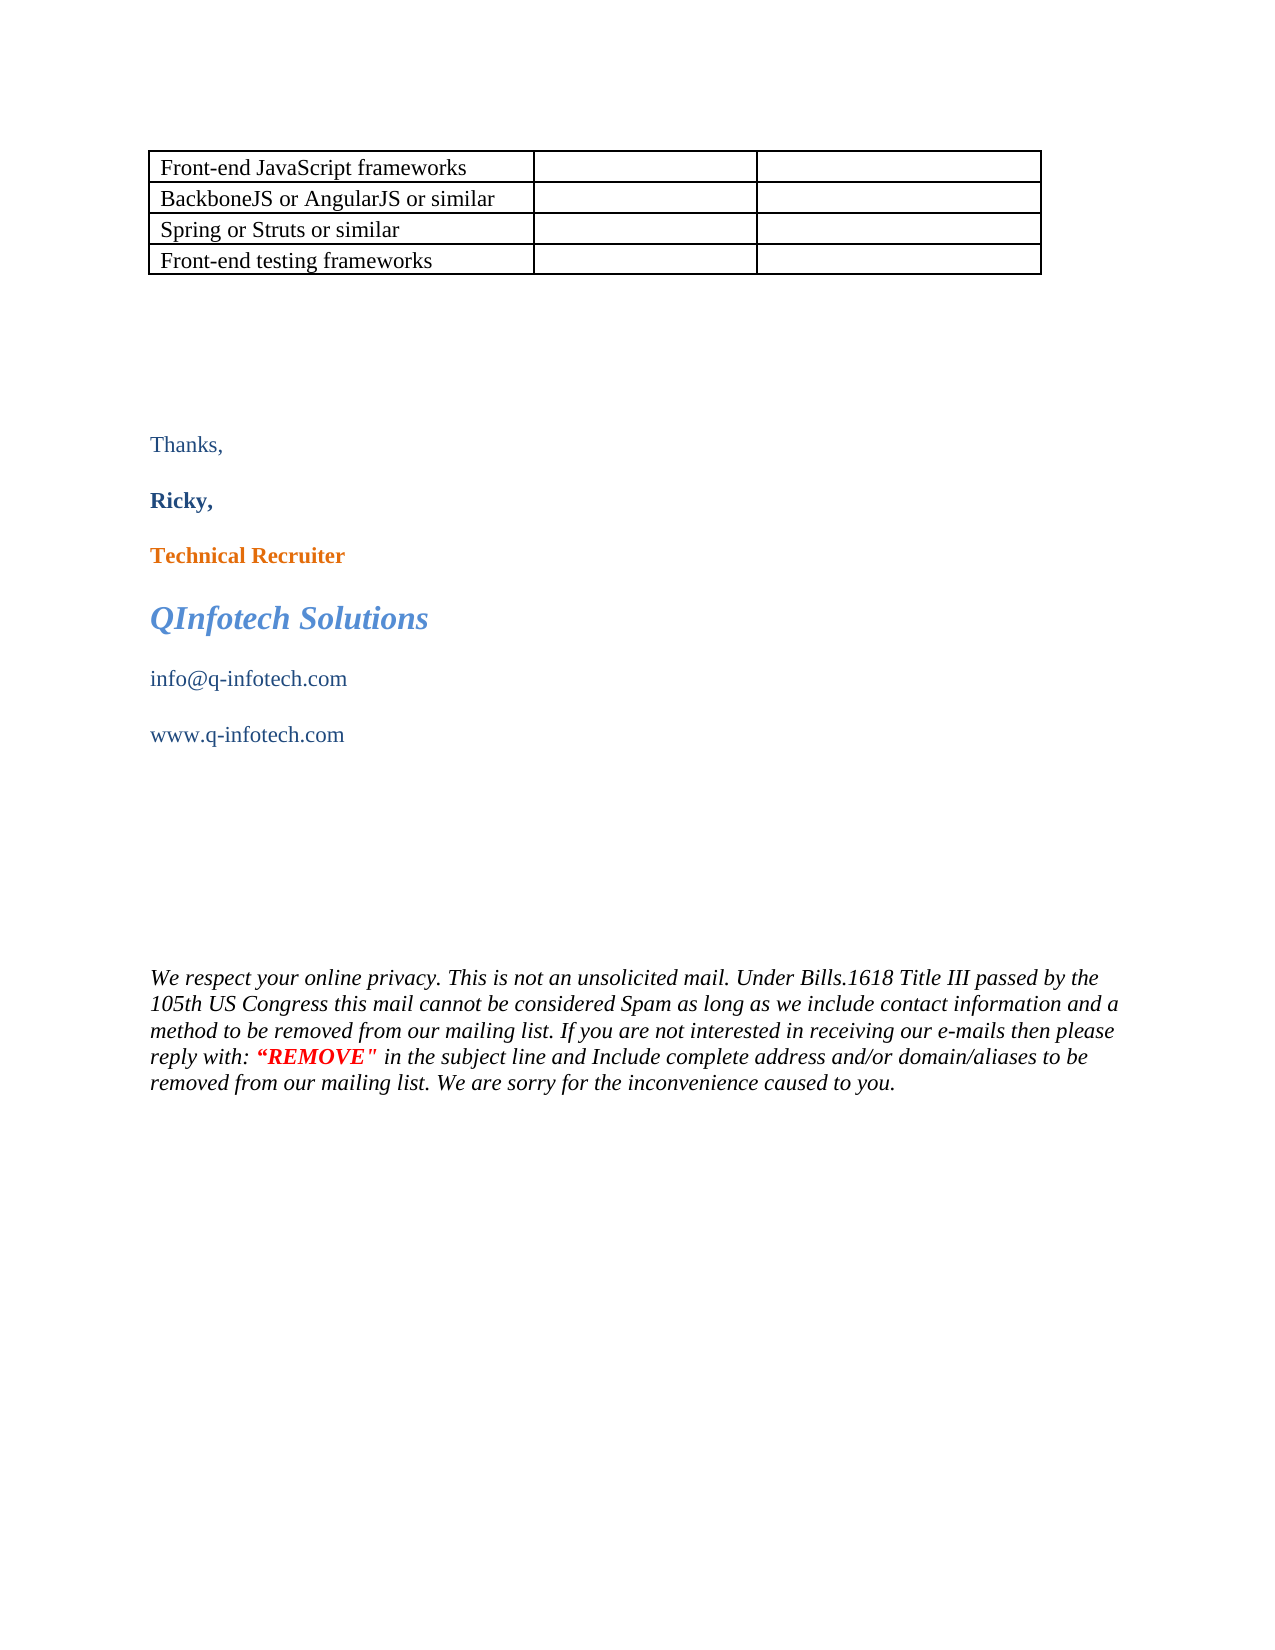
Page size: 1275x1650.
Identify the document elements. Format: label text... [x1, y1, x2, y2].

table_cell [758, 183, 1040, 212]
table_cell Front-end testing frameworks [150, 245, 533, 273]
table_cell Front-end JavaScript frameworks [150, 152, 533, 181]
table_cell Spring or Struts or similar [150, 214, 533, 242]
table_cell [535, 152, 756, 181]
text QInfotech Solutions [150, 598, 1125, 636]
text Ricky, [150, 487, 1125, 513]
text Thanks, [150, 362, 1125, 458]
table_cell [535, 183, 756, 212]
text info@q-infotech.com [150, 665, 1125, 692]
table_cell [758, 152, 1040, 181]
table_cell BackboneJS or AngularJS or similar [150, 183, 533, 212]
text Technical Recruiter [150, 542, 1125, 569]
text We respect your online privacy. This is not an unsolicited mail. Under Bills.1618 Title III passed by the 105th US Congress this mail cannot be considered Spam as long as we include contact information and a method to be removed from our mailing list. If you are not interested in receiving our e-mails then please reply with: “REMOVE" in the subject line and Include complete address and/or domain/aliases to be removed from our mailing list. We are sorry for the inconvenience caused to you. [150, 964, 1125, 1096]
table_cell [535, 214, 756, 242]
text www.q-infotech.com [150, 721, 1125, 747]
table_cell [758, 245, 1040, 273]
table_cell [535, 245, 756, 273]
table_cell [758, 214, 1040, 242]
